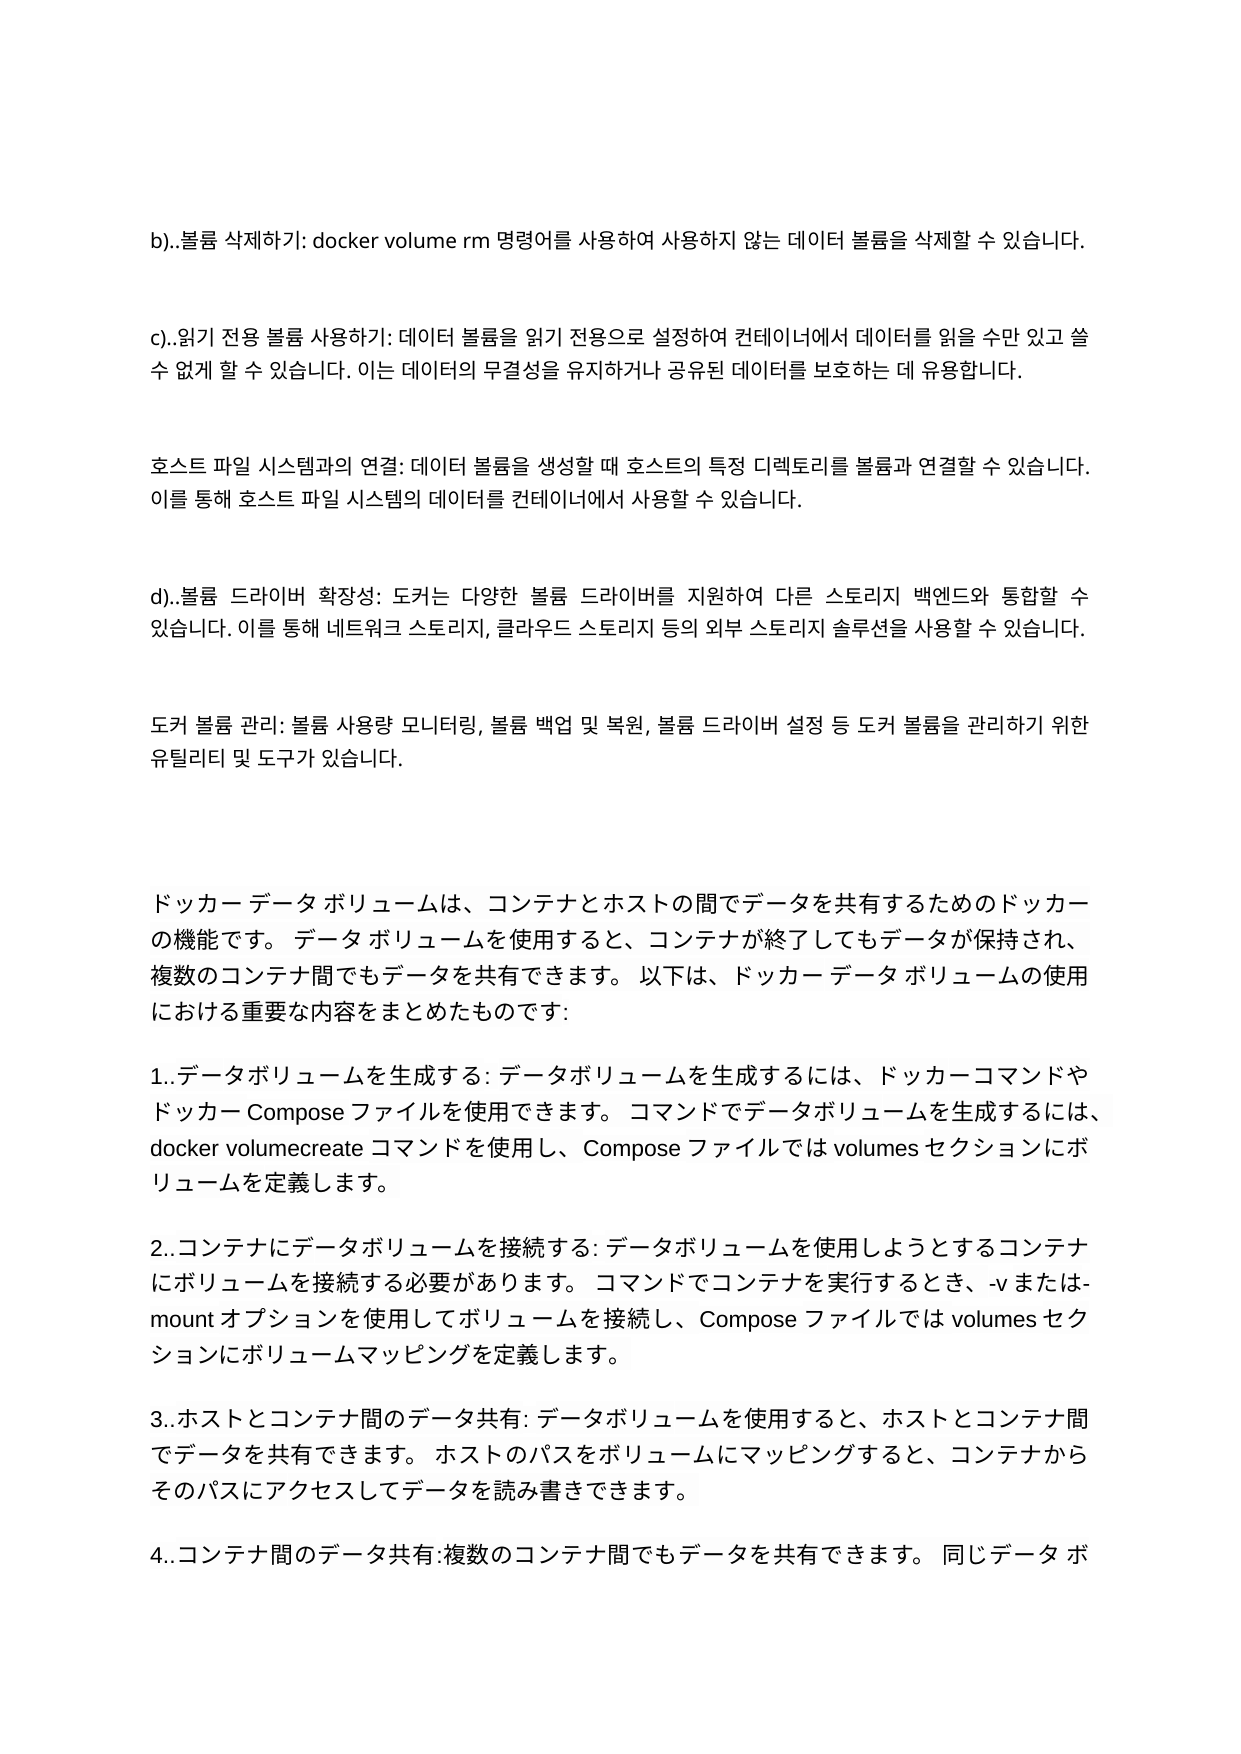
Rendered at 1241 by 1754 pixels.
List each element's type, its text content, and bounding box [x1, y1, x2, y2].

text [150, 1470, 1090, 1570]
text c)..읽기 전용 볼륨 사용하기: 데이터 볼륨을 읽기 전용으로 설정하여 컨테이너에서 데이터를 읽을 수만 있고 쓸 수 없게 할 수 있습니다. 이는 데이터의 무결성을 유지하거나 공유된 데이터를 보호하는 데 유용합니다. [150, 321, 1090, 384]
text 도커 볼륨 관리: 볼륨 사용량 모니터링, 볼륨 백업 및 복원, 볼륨 드라이버 설정 등 도커 볼륨을 관리하기 위한 유틸리티 및 도구가 있습니다. [150, 709, 1090, 772]
text 호스트 파일 시스템과의 연결: 데이터 볼륨을 생성할 때 호스트의 특정 디렉토리를 볼륨과 연결할 수 있습니다. 이를 통해 호스트 파일 시스템의 데이터를 컨테이너에서 사용할 수 있습니다. [150, 451, 1090, 513]
text d)..볼륨 드라이버 확장성: 도커는 다양한 볼륨 드라이버를 지원하여 다른 스토리지 백엔드와 통합할 수 있습니다. 이를 통해 네트워크 스토리지, 클라우드 스토리지 등의 외부 스토리지 솔루션을 사용할 수 있습니다. [150, 580, 1090, 643]
text b)..볼륨 삭제하기: docker volume rm 명령어를 사용하여 사용하지 않는 데이터 볼륨을 삭제할 수 있습니다. [150, 224, 1090, 255]
